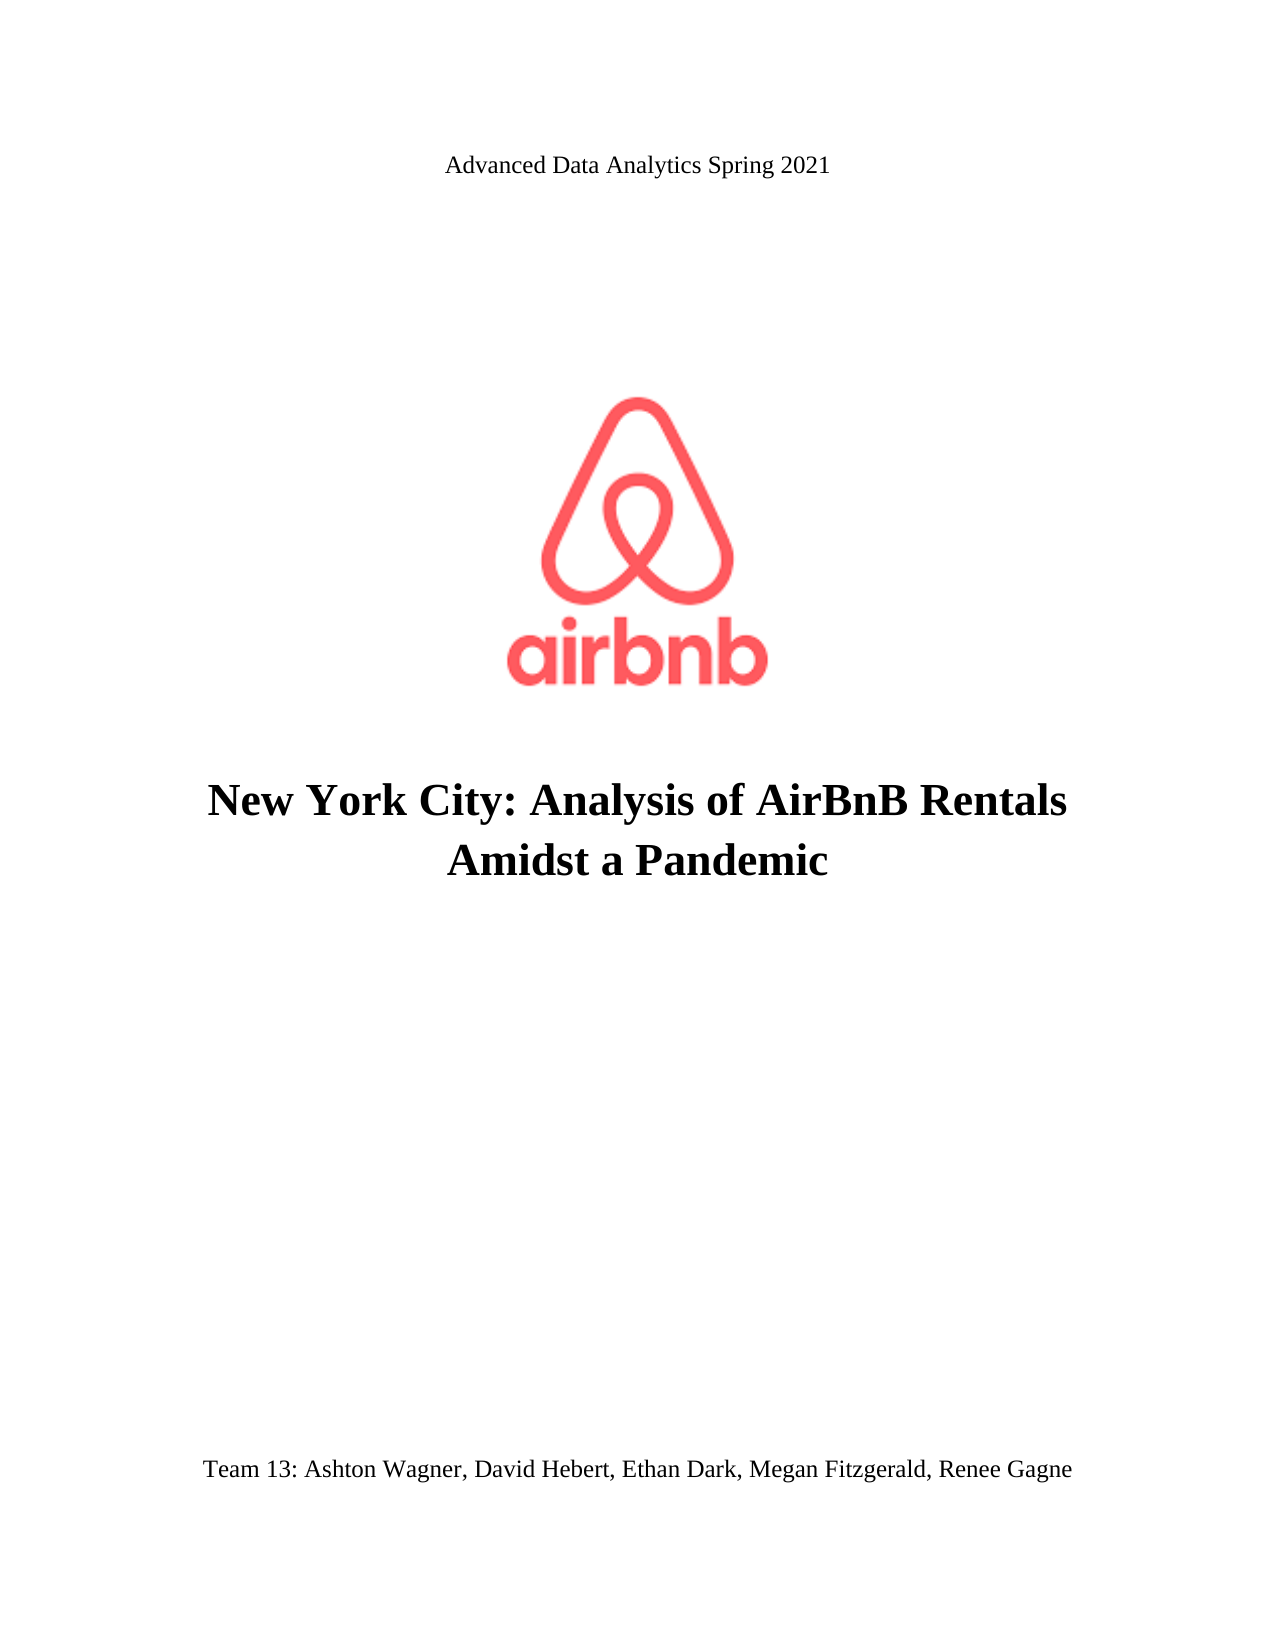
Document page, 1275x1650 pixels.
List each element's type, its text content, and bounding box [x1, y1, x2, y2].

text New York City: Analysis of AirBnB Rentals Amidst a Pandemic [150, 772, 1125, 885]
text Advanced Data Analytics Spring 2021 [150, 150, 1125, 179]
picture [411, 315, 864, 769]
text Team 13: Ashton Wagner, David Hebert, Ethan Dark, Megan Fitzgerald, Renee Gagne [150, 1454, 1125, 1483]
